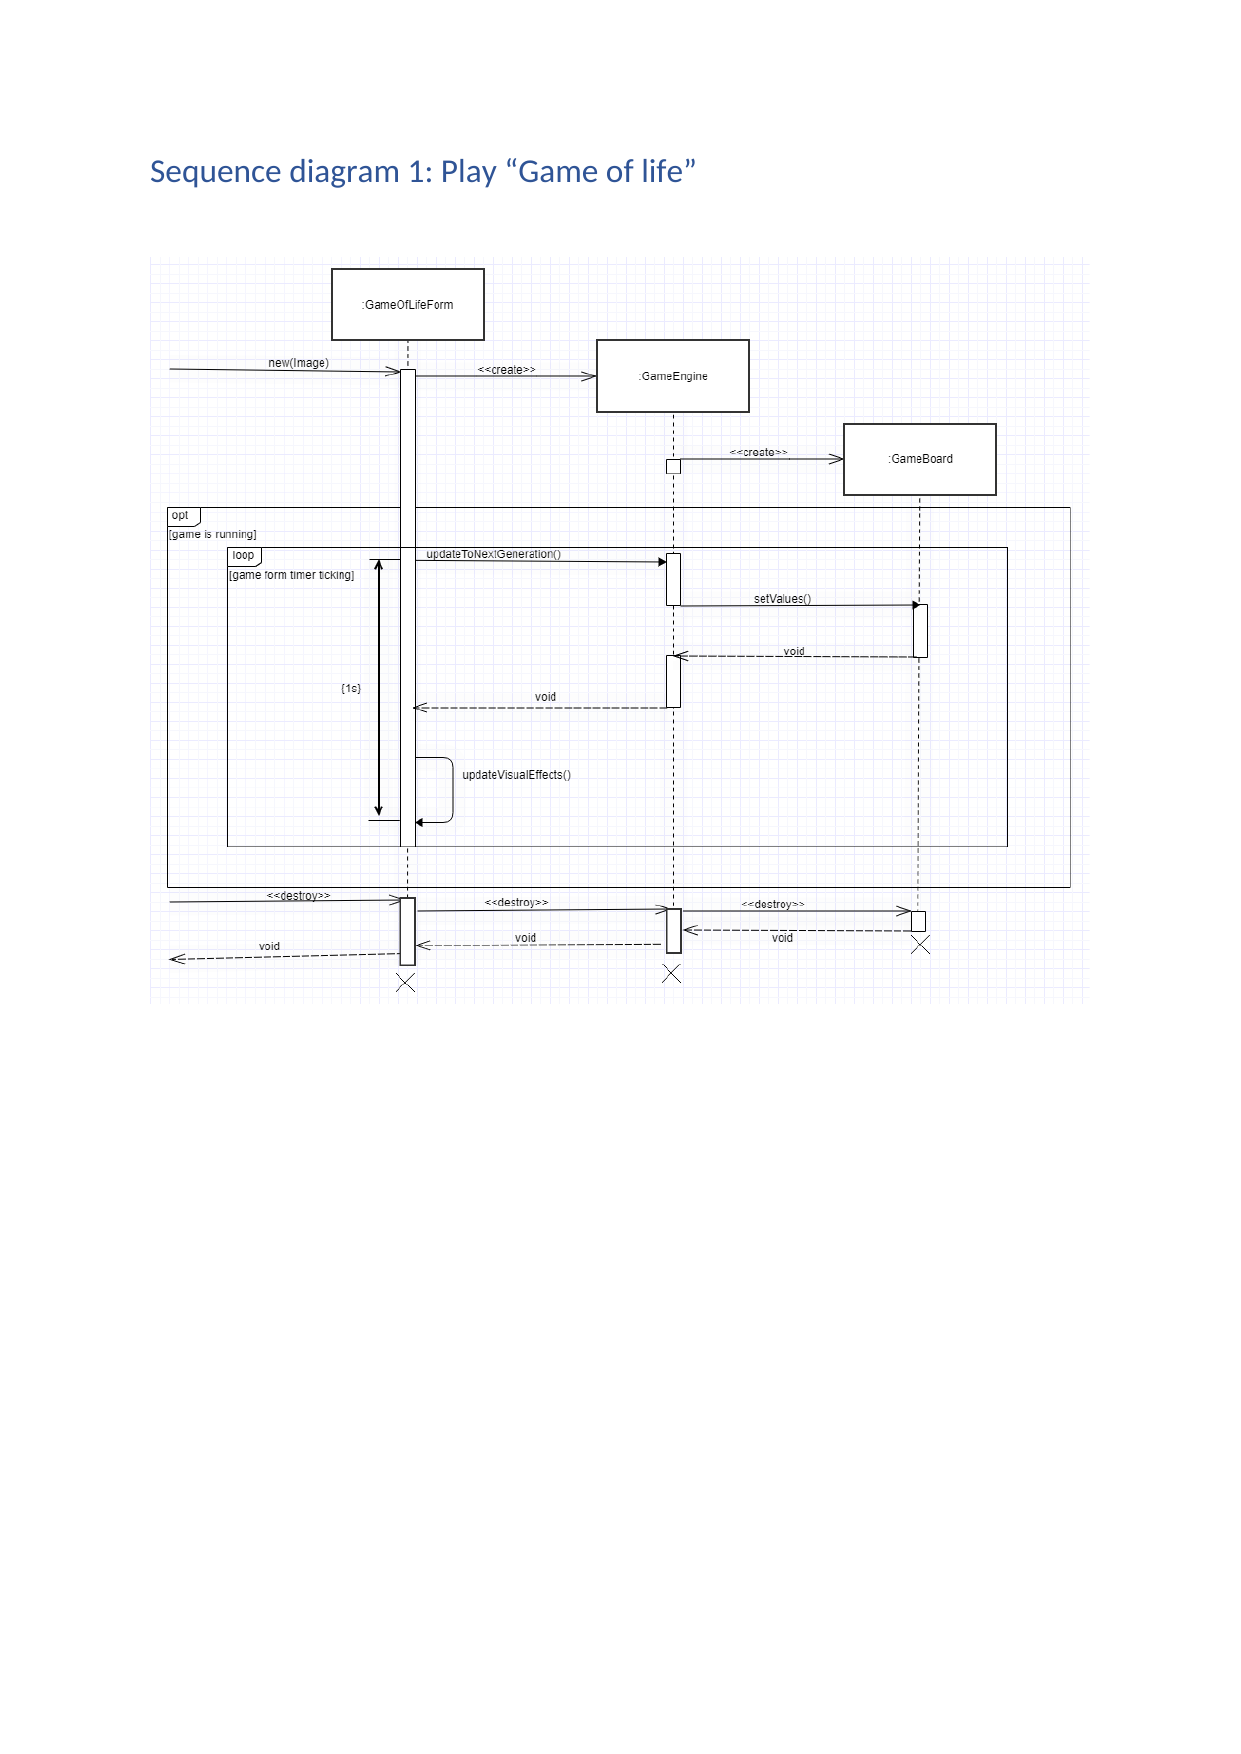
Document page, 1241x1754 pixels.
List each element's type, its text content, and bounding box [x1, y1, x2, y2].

picture [150, 257, 1090, 1004]
text Sequence diagram 1: Play “Game of life” [150, 150, 1090, 191]
